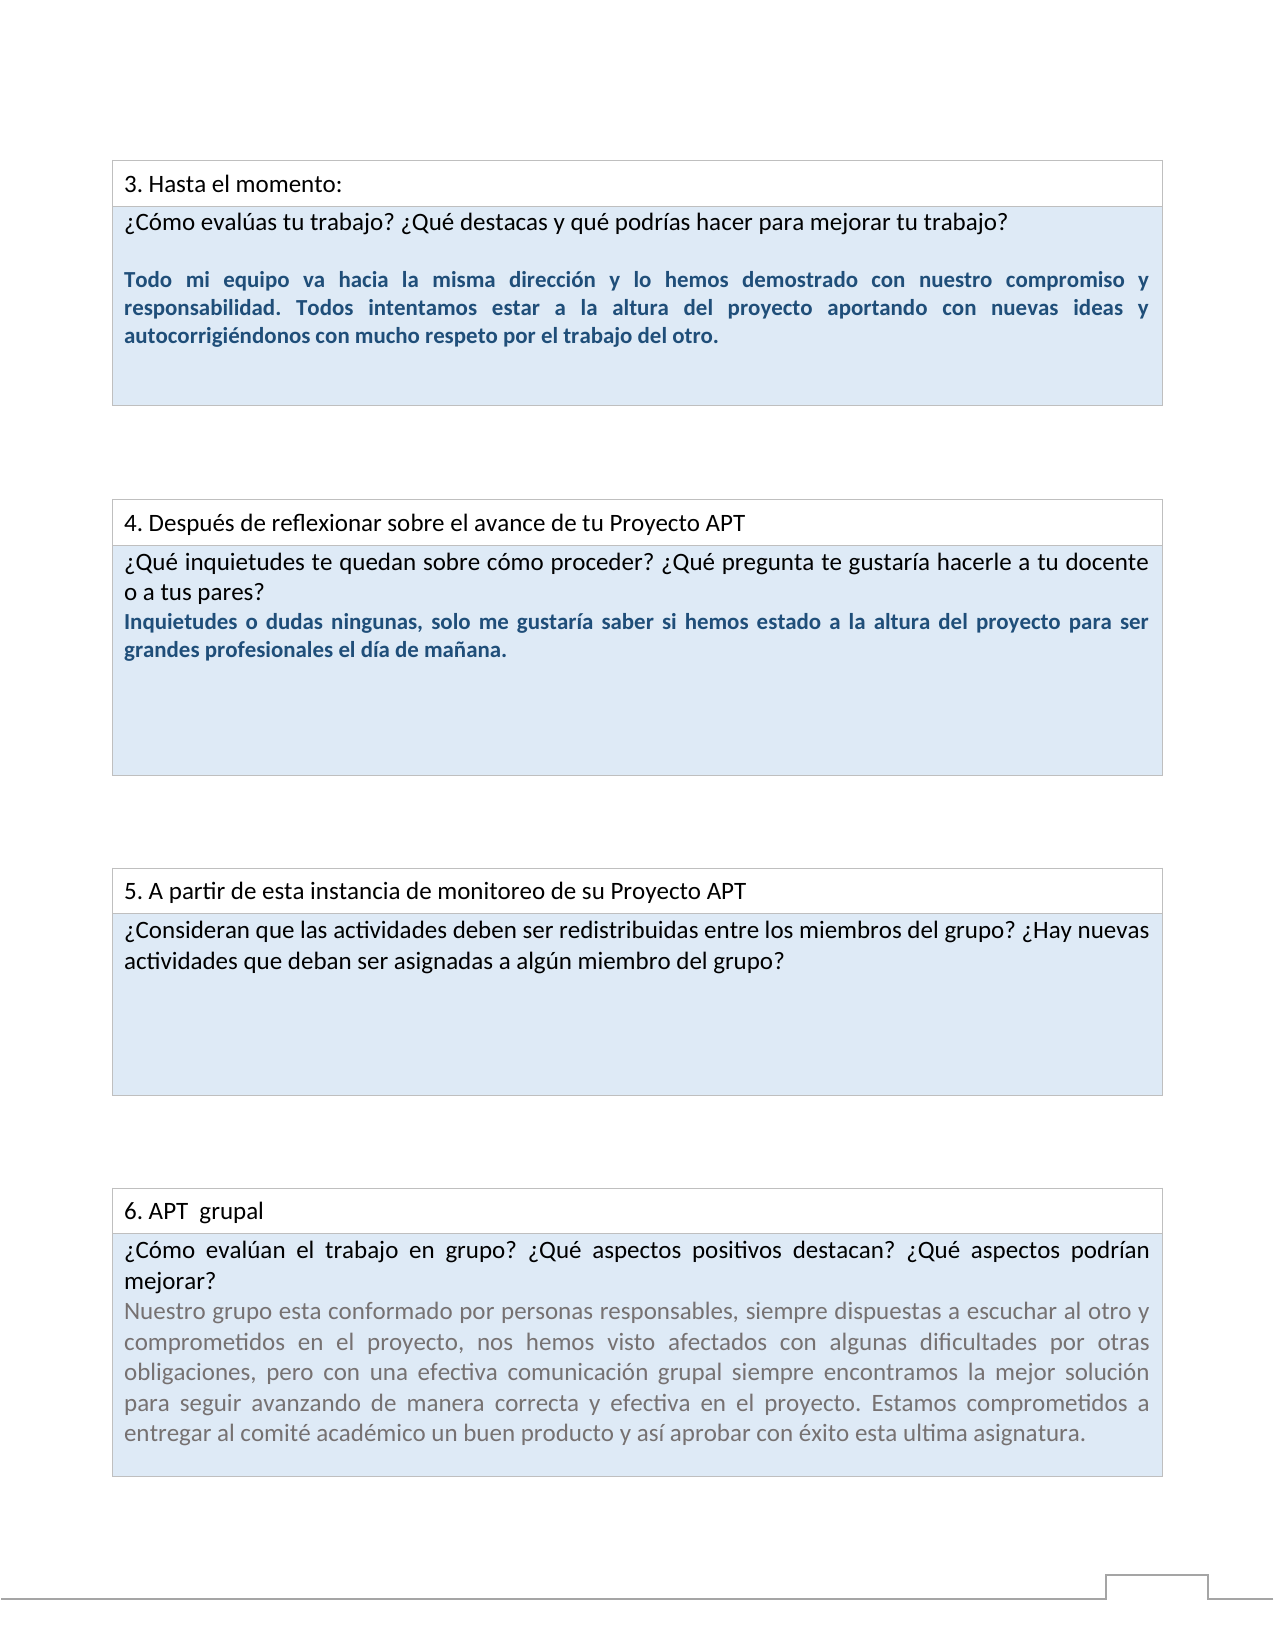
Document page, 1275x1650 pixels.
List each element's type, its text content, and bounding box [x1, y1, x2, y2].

table_header 4. Después de reflexionar sobre el avance de tu Proyecto APT [113, 500, 1162, 545]
table_cell ¿Consideran que las actividades deben ser redistribuidas entre los miembros del grupo? ¿Hay nuevas actividades que deban ser asignadas a algún miembro del grupo? [113, 914, 1162, 1095]
table_cell ¿Qué inquietudes te quedan sobre cómo proceder? ¿Qué pregunta te gustaría hacerle a tu docente o a tus pares? Inquietudes o dudas ningunas, solo me gustaría saber si hemos estado a la altura del proyecto para ser grandes profesionales el día de mañana. [113, 546, 1162, 775]
table_cell ¿Cómo evalúan el trabajo en grupo? ¿Qué aspectos positivos destacan? ¿Qué aspectos podrían mejorar? Nuestro grupo esta conformado por personas responsables, siempre dispuestas a escuchar al otro y comprometidos en el proyecto, nos hemos visto afectados con algunas dificultades por otras obligaciones, pero con una efectiva comunicación grupal siempre encontramos la mejor solución para seguir avanzando de manera correcta y efectiva en el proyecto. Estamos comprometidos a entregar al comité académico un buen producto y así aprobar con éxito esta ultima asignatura. [113, 1234, 1162, 1476]
table_header 6. APT grupal [113, 1189, 1162, 1233]
table_header 3. Hasta el momento: [113, 161, 1162, 206]
table_cell ¿Cómo evalúas tu trabajo? ¿Qué destacas y qué podrías hacer para mejorar tu trabajo? Todo mi equipo va hacia la misma dirección y lo hemos demostrado con nuestro compromiso y responsabilidad. Todos intentamos estar a la altura del proyecto aportando con nuevas ideas y autocorrigiéndonos con mucho respeto por el trabajo del otro. [113, 207, 1162, 405]
table_header 5. A partir de esta instancia de monitoreo de su Proyecto APT [113, 869, 1162, 913]
